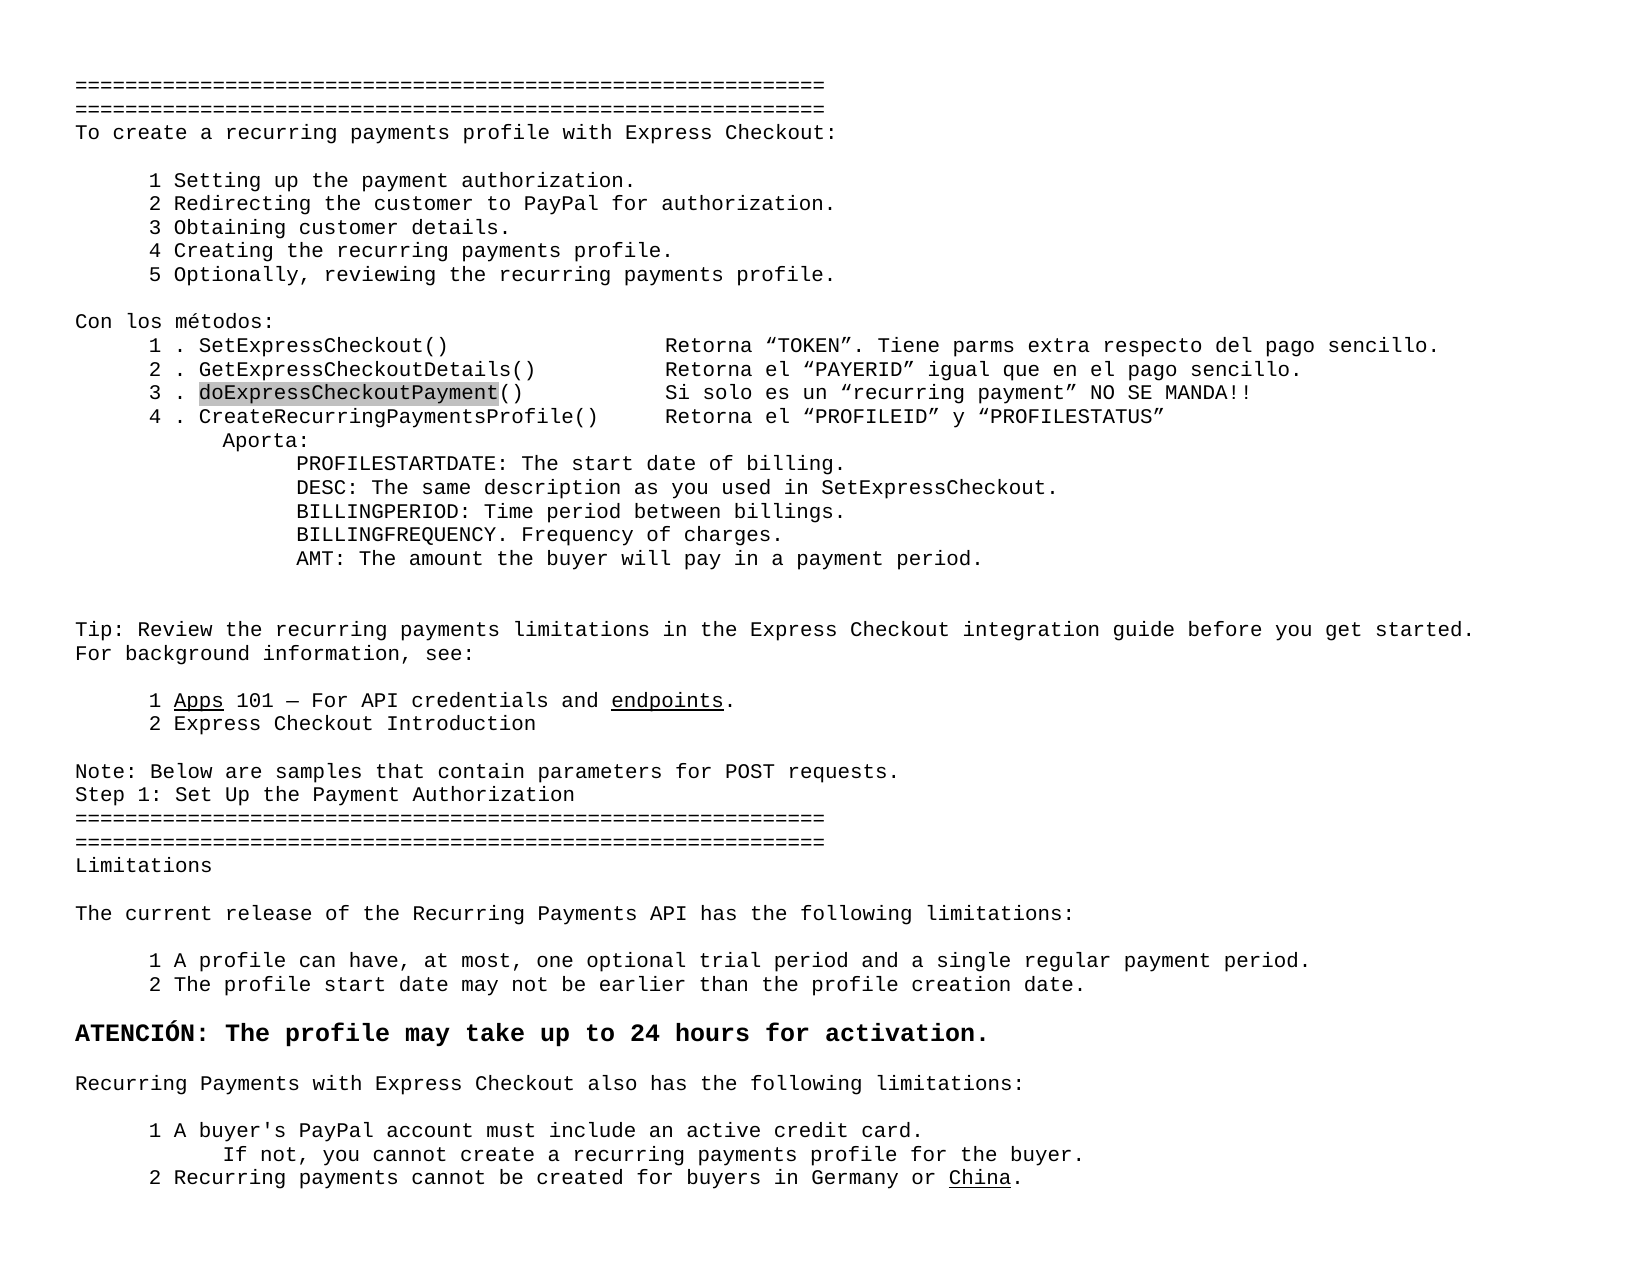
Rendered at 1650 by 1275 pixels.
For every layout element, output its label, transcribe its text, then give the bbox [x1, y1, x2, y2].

text 5 Optionally, reviewing the recurring payments profile. [75, 264, 1575, 288]
text The current release of the Recurring Payments API has the following limitations: [75, 903, 1575, 926]
text 4 . CreateRecurringPaymentsProfile() Retorna el “PROFILEID” y “PROFILESTATUS” [75, 406, 1575, 430]
text ============================================================ [75, 832, 1575, 855]
text For background information, see: [75, 642, 1575, 666]
text Limitations [75, 855, 1575, 879]
text Recurring Payments with Express Checkout also has the following limitations: [75, 1073, 1575, 1096]
text 1 Setting up the payment authorization. [75, 169, 1575, 193]
text 2 Redirecting the customer to PayPal for authorization. [75, 193, 1575, 217]
text Aporta: [75, 430, 1575, 453]
text 1 . SetExpressCheckout() Retorna “TOKEN”. Tiene parms extra respecto del pago sencillo. [75, 335, 1575, 359]
text ============================================================ [75, 808, 1575, 832]
text DESC: The same description as you used in SetExpressCheckout. [296, 477, 1575, 501]
text 1 A profile can have, at most, one optional trial period and a single regular payment period. [75, 950, 1575, 973]
text Note: Below are samples that contain parameters for POST requests. [75, 761, 1575, 784]
text 3 . doExpressCheckoutPayment() Si solo es un “recurring payment” NO SE MANDA!! [499, 382, 1575, 406]
text BILLINGPERIOD: Time period between billings. [296, 501, 1575, 524]
text BILLINGFREQUENCY. Frequency of charges. [296, 524, 1575, 548]
text 2 Recurring payments cannot be created for buyers in Germany or China. [75, 1167, 1575, 1191]
text PROFILESTARTDATE: The start date of billing. [296, 453, 1575, 477]
text Tip: Review the recurring payments limitations in the Express Checkout integration guide before you get started. [75, 619, 1575, 642]
text ============================================================ [75, 99, 1575, 122]
text 2 . GetExpressCheckoutDetails() Retorna el “PAYERID” igual que en el pago sencillo. [75, 359, 1575, 382]
text To create a recurring payments profile with Express Checkout: [75, 122, 1575, 146]
text Step 1: Set Up the Payment Authorization [75, 784, 1575, 808]
text AMT: The amount the buyer will pay in a payment period. [296, 548, 1575, 572]
text ATENCIÓN: The profile may take up to 24 hours for activation. [75, 1021, 1575, 1049]
text ============================================================ [75, 75, 1575, 99]
text 1 A buyer's PayPal account must include an active credit card. [75, 1120, 1575, 1144]
text Con los métodos: [75, 311, 1575, 335]
text 1 Apps 101 — For API credentials and endpoints. [75, 690, 1575, 713]
text 3 Obtaining customer details. [75, 217, 1575, 241]
text 4 Creating the recurring payments profile. [75, 241, 1575, 264]
text 2 The profile start date may not be earlier than the profile creation date. [75, 973, 1575, 997]
text 2 Express Checkout Introduction [75, 713, 1575, 737]
text If not, you cannot create a recurring payments profile for the buyer. [75, 1144, 1575, 1167]
